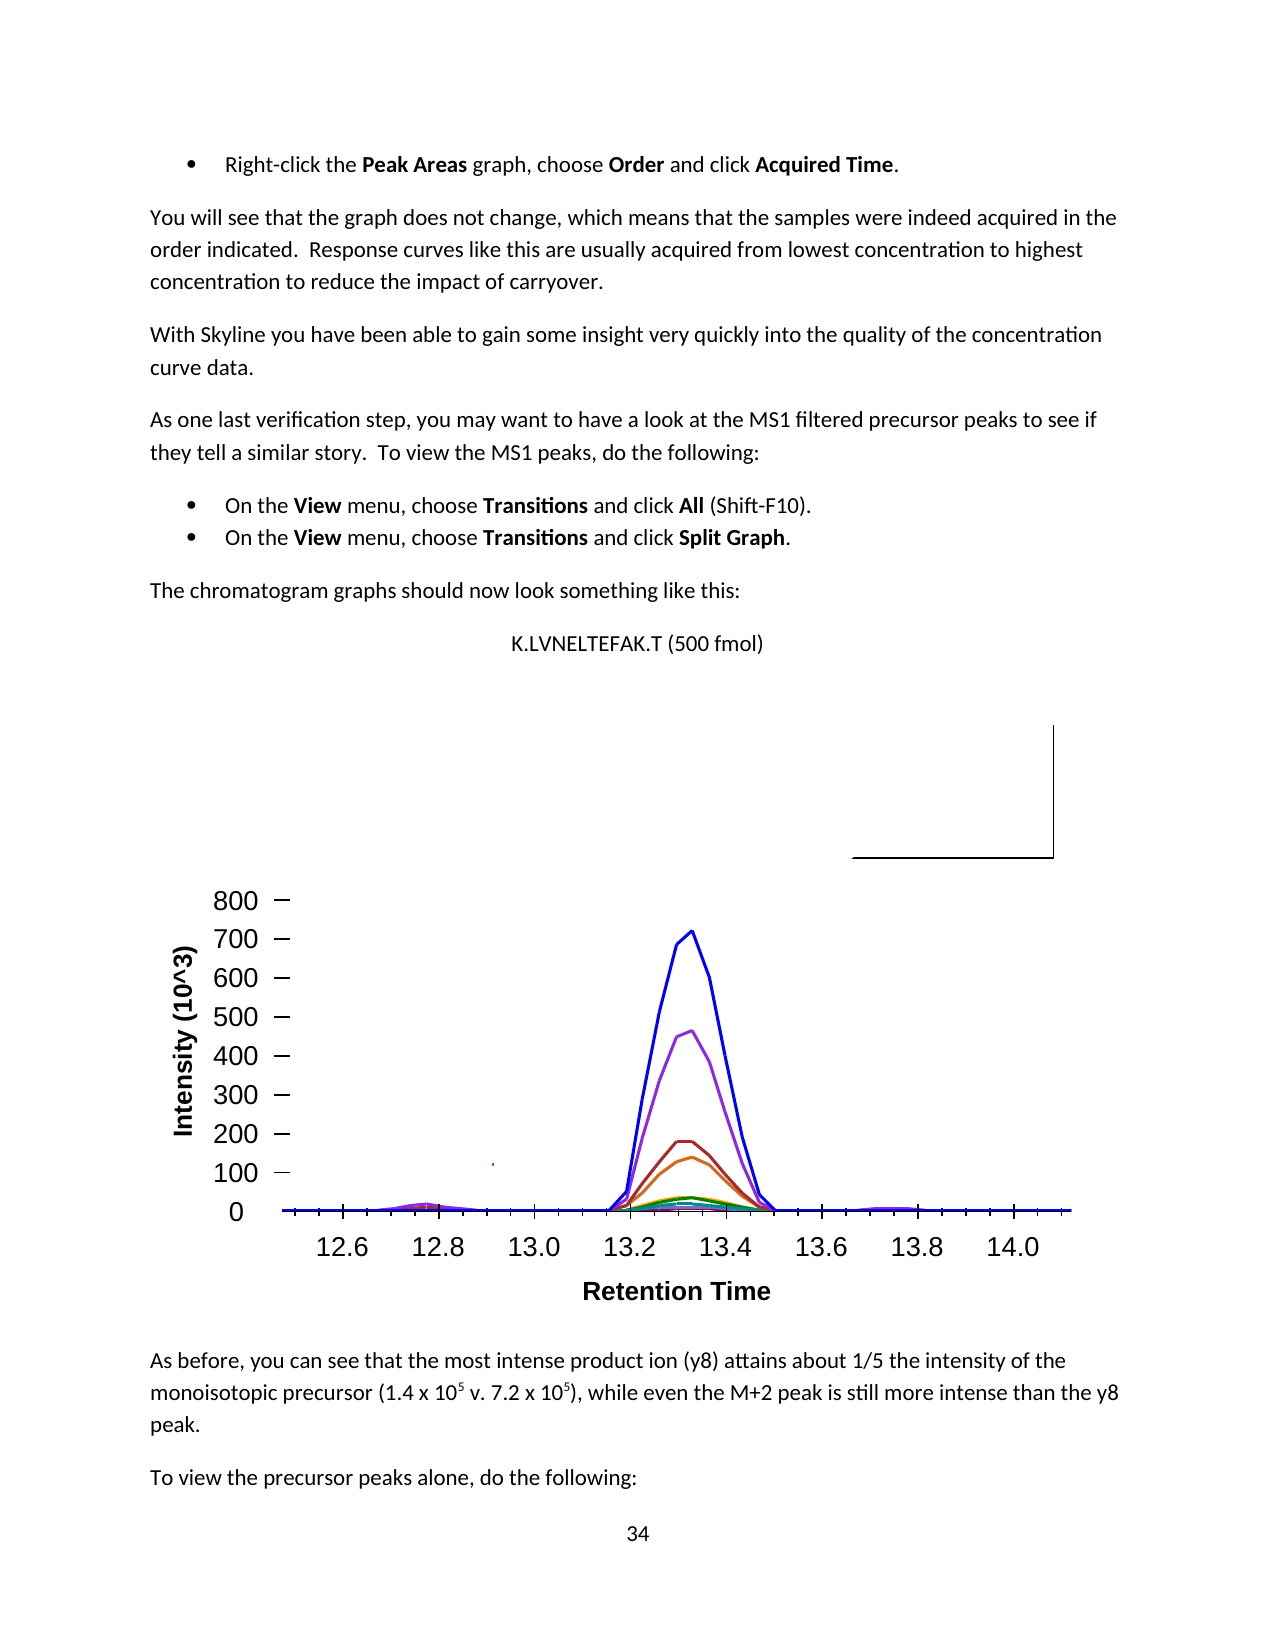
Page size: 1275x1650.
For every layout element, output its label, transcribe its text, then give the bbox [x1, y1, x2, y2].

text To view the precursor peaks alone, do the following: [150, 1463, 1125, 1492]
text With Skyline you have been able to gain some insight very quickly into the quality of the concentration curve data. [150, 320, 1125, 381]
text K.LVNELTEFAK.T (500 fmol) [150, 629, 1125, 657]
text As one last verification step, you may want to have a look at the MS1 filtered precursor peaks to see if they tell a similar story. To view the MS1 peaks, do the following: [150, 406, 1125, 466]
list Right-click the Peak Areas graph, choose Order and click Acquired Time. [187, 150, 1125, 178]
text You will see that the graph does not change, which means that the samples were indeed acquired in the order indicated. Response curves like this are usually acquired from lowest concentration to highest concentration to reduce the impact of carryover. [150, 203, 1125, 295]
list On the View menu, choose Transitions and click All (Shift-F10). [187, 491, 1125, 519]
text As before, you can see that the most intense product ion (y8) attains about 1/5 the intensity of the monoisotopic precursor (1.4 x 105 v. 7.2 x 105), while even the M+2 peak is still more intense than the y8 peak. [150, 1346, 1125, 1438]
list On the View menu, choose Transitions and click Split Graph. [187, 523, 1125, 551]
text The chromatogram graphs should now look something like this: [150, 576, 1125, 604]
